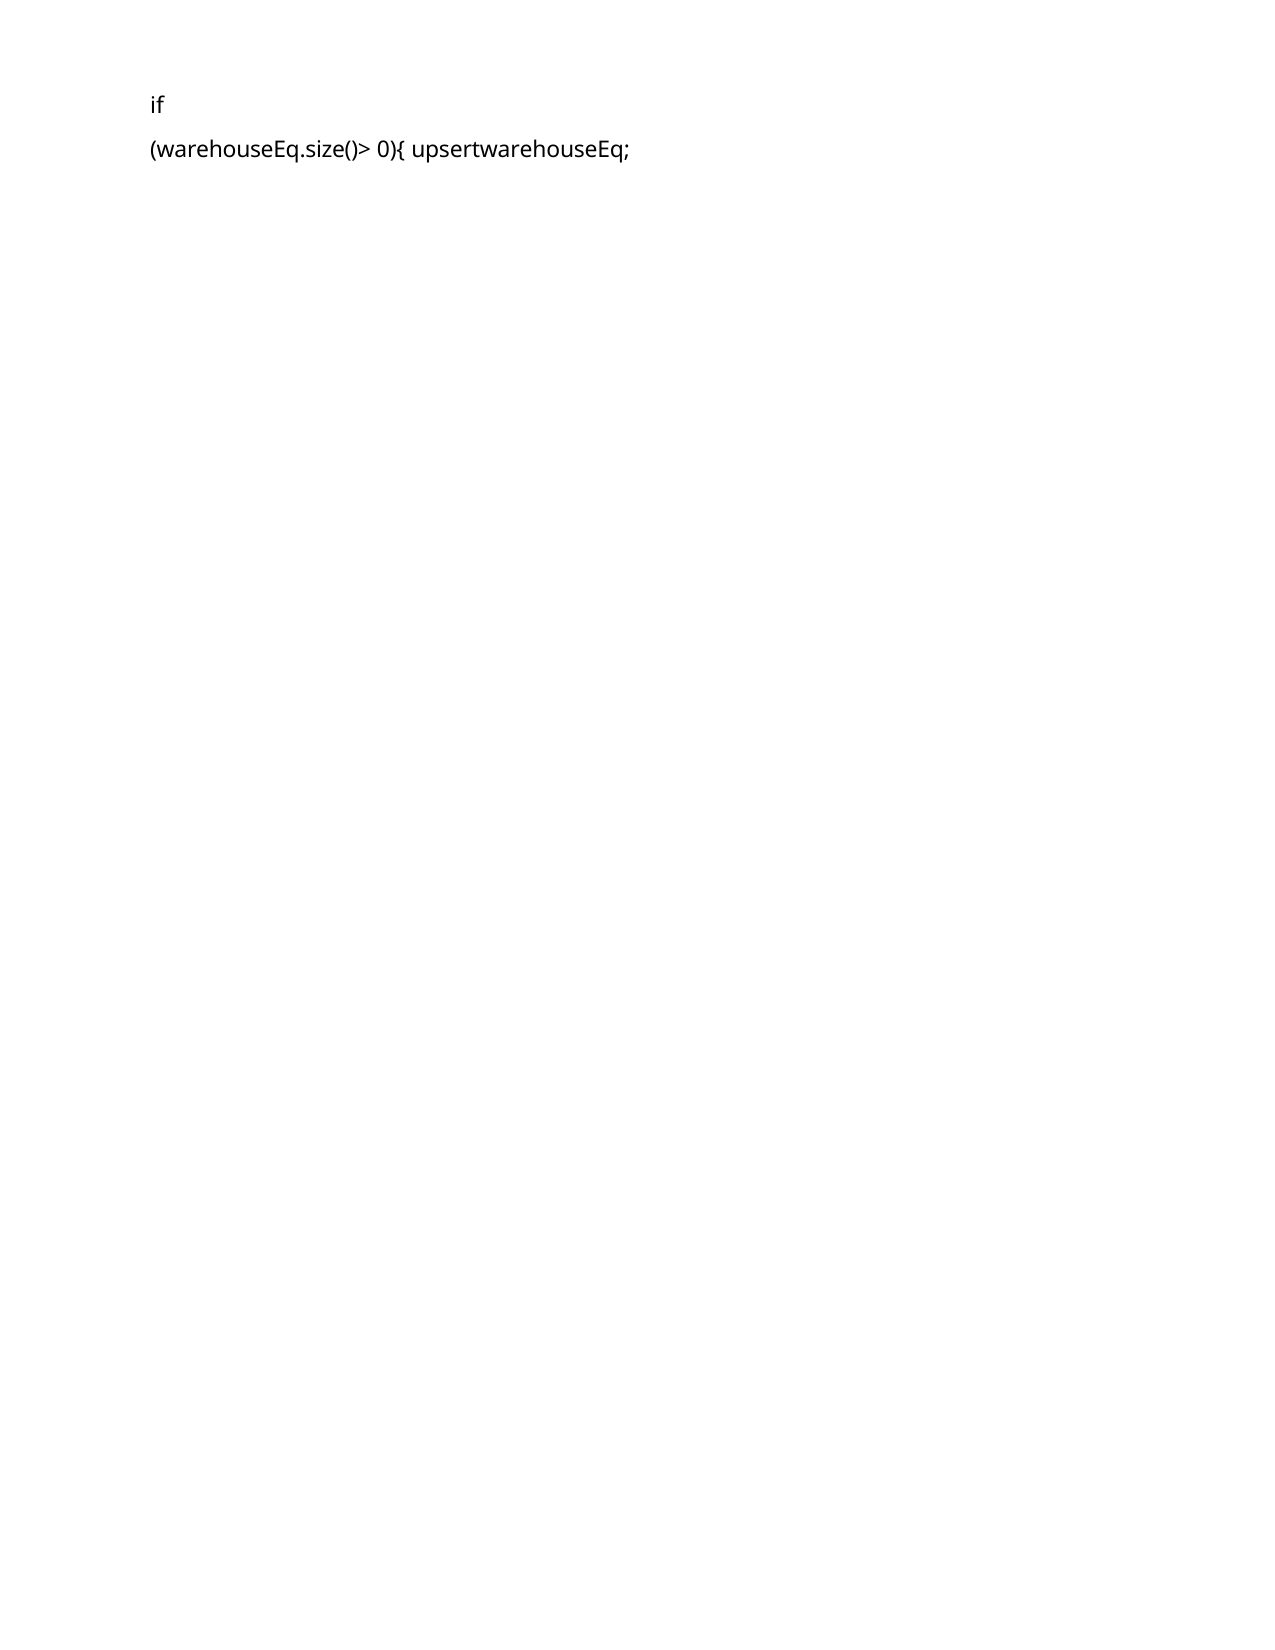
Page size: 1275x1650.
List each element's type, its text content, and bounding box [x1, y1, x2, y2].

text (warehouseEq.size()> 0){ upsertwarehouseEq; [150, 133, 1131, 164]
text if [150, 89, 1131, 120]
